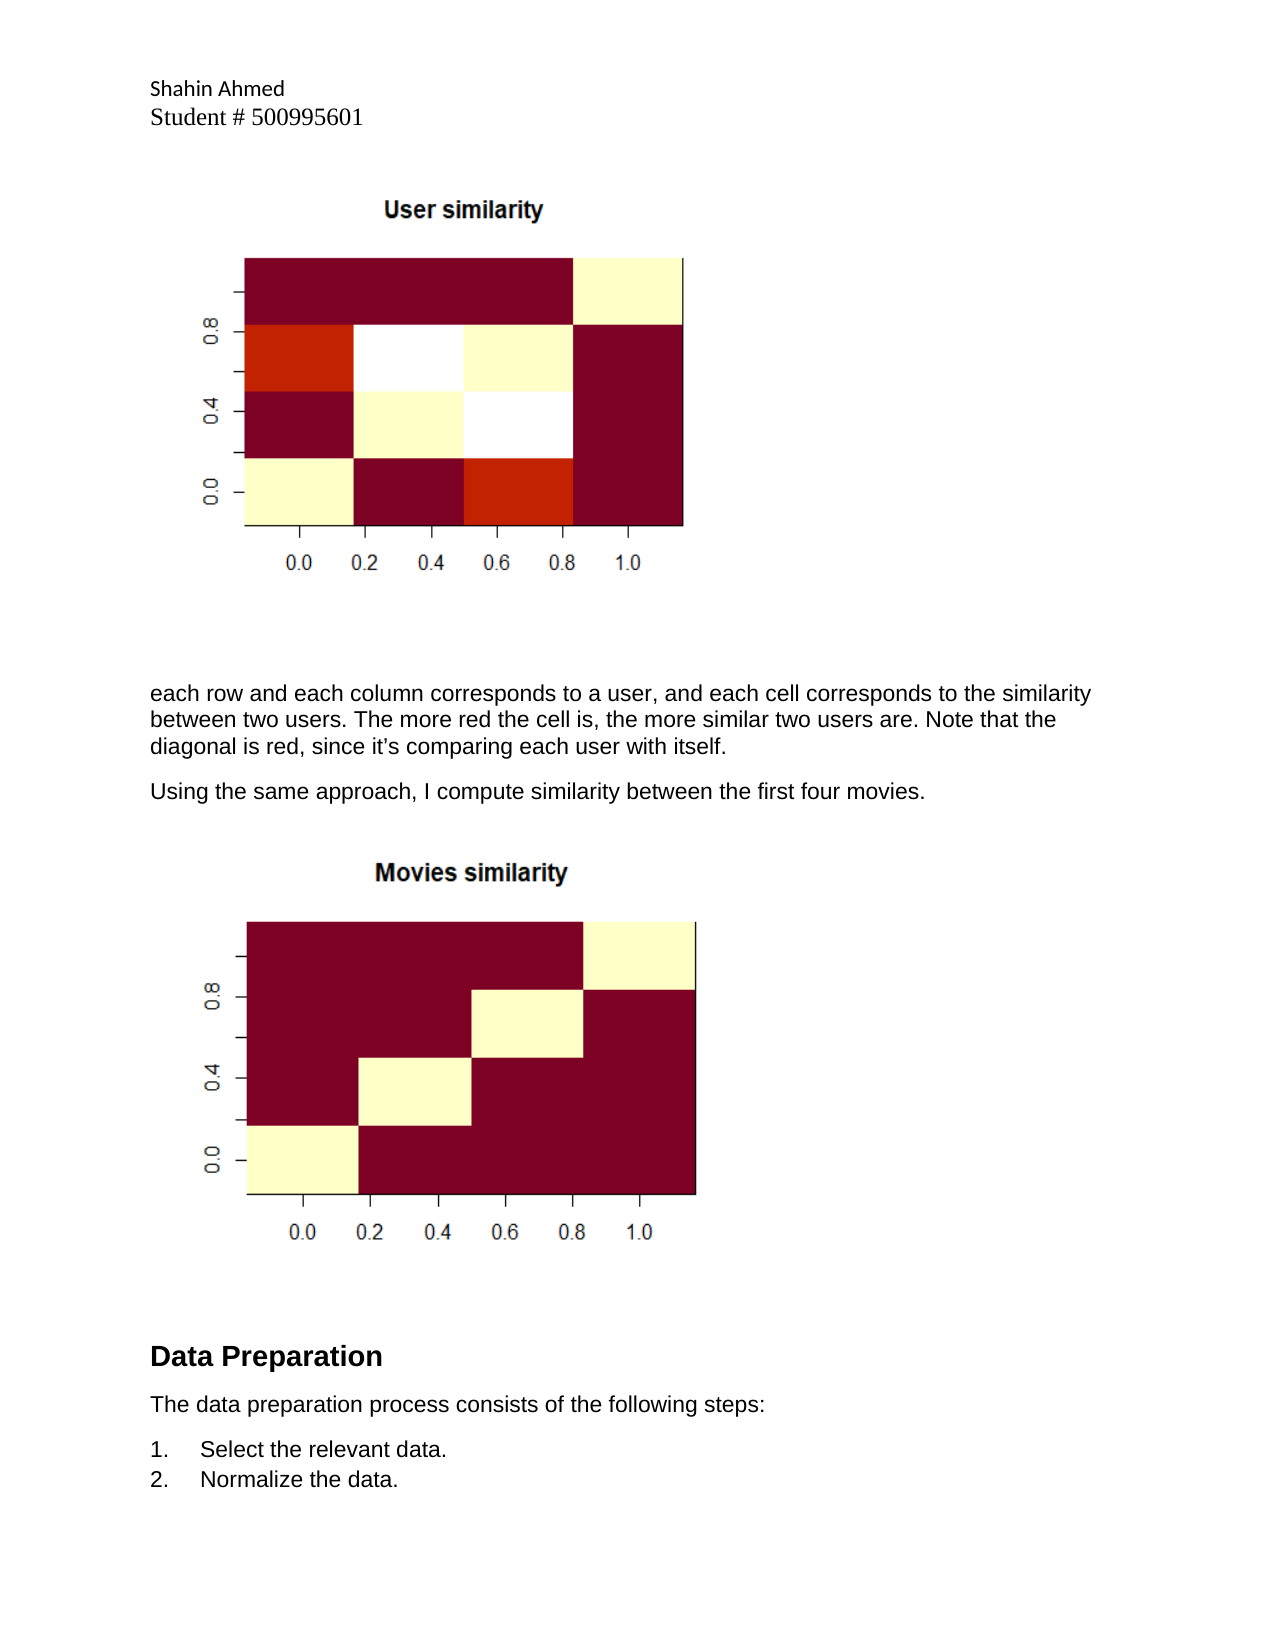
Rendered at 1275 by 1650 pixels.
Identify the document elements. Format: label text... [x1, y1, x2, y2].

list Normalize the data. [150, 1466, 1125, 1492]
text Using the same approach, I compute similarity between the first four movies. [150, 778, 1125, 804]
text each row and each column corresponds to a user, and each cell corresponds to the similarity between two users. The more red the cell is, the more similar two users are. Note that the diagonal is red, since it’s comparing each user with itself. [150, 680, 1125, 759]
picture [150, 158, 732, 651]
picture [150, 820, 746, 1322]
text The data preparation process consists of the following steps: [150, 1391, 1125, 1417]
text Data Preparation [150, 1339, 1125, 1372]
list Select the relevant data. [150, 1436, 1125, 1462]
